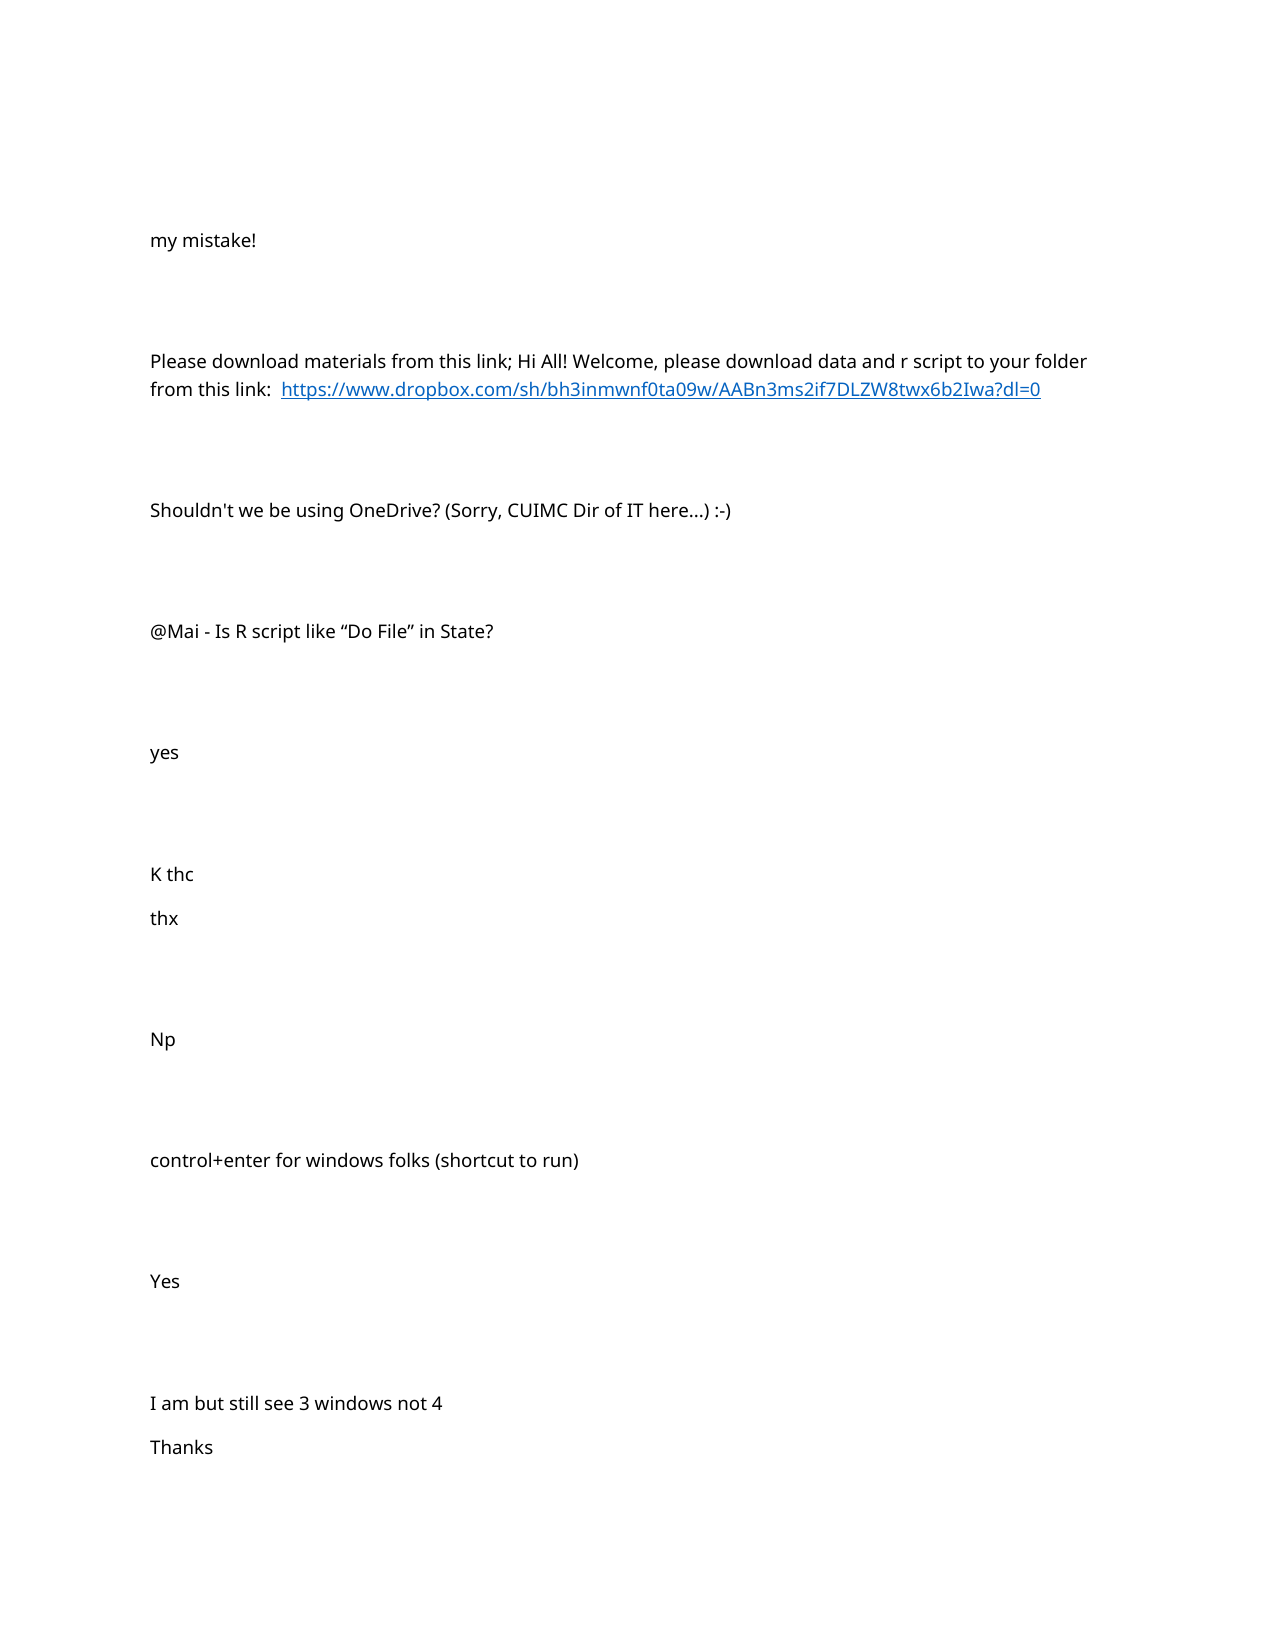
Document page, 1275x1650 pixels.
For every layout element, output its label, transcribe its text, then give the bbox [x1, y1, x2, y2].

text I am but still see 3 windows not 4 [150, 1390, 1125, 1416]
text Np [150, 1026, 1125, 1052]
text Yes [150, 1269, 1125, 1294]
text Please download materials from this link; Hi All! Welcome, please download data and r script to your folder from this link: https://www.dropbox.com/sh/bh3inmwnf0ta09w/AABn3ms2if7DLZW8twx6b2Iwa?dl=0 [150, 348, 1125, 401]
text Shouldn't we be using OneDrive? (Sorry, CUIMC Dir of IT here...) :-) [150, 497, 1125, 523]
text K thc [150, 861, 1125, 886]
text thx [150, 905, 1125, 931]
text @Mai - Is R script like “Do File” in State? [150, 618, 1125, 644]
text Thanks [150, 1434, 1125, 1460]
text yes [150, 739, 1125, 765]
text my mistake! [150, 227, 1125, 253]
text control+enter for windows folks (shortcut to run) [150, 1147, 1125, 1173]
